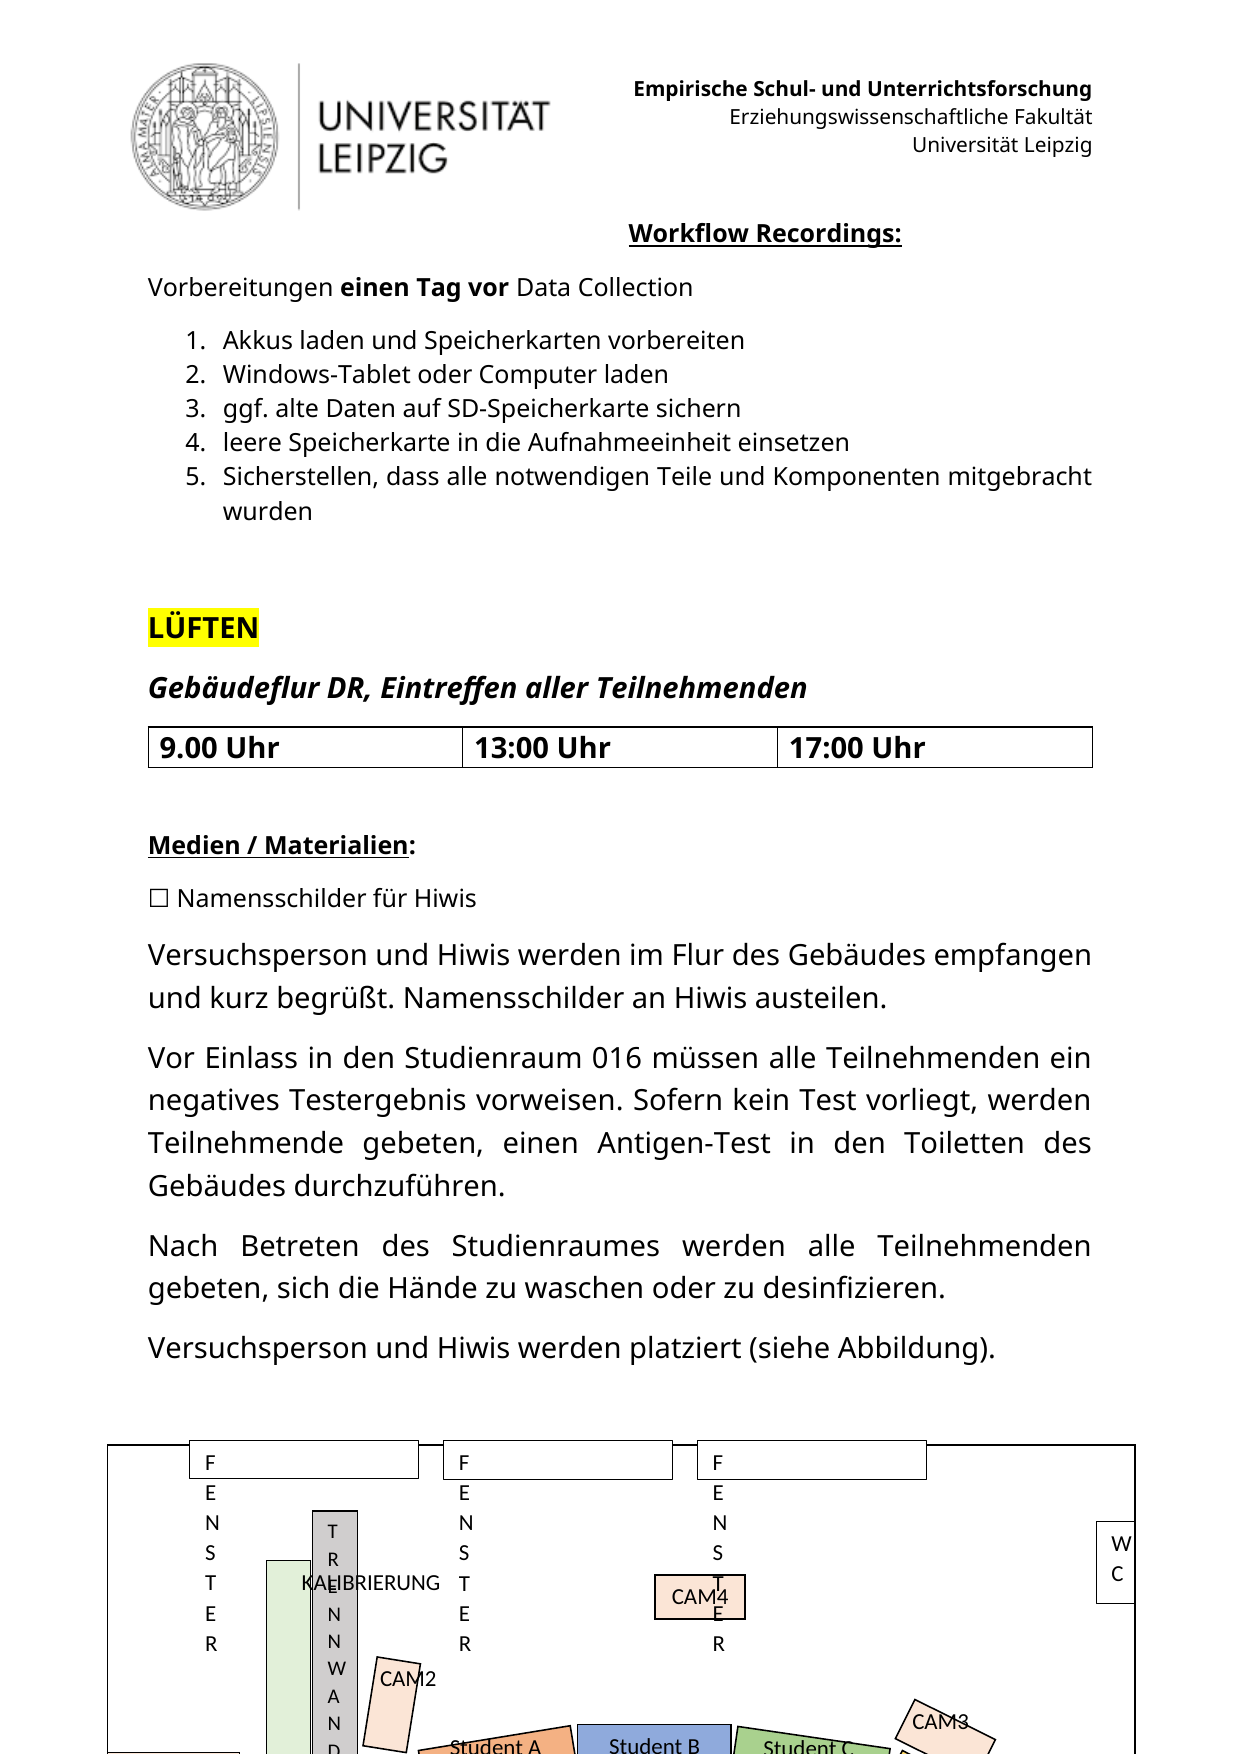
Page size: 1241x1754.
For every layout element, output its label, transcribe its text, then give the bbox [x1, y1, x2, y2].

text Versuchsperson und Hiwis werden platziert (siehe Abbildung). [148, 1327, 1093, 1367]
text Gebäudeflur DR, Eintreffen aller Teilnehmenden [148, 667, 1093, 707]
text Namensschilder für Hiwis [148, 881, 1093, 915]
table_header 9.00 Uhr [149, 728, 462, 767]
picture [70, 23, 610, 246]
list Windows-Tablet oder Computer laden [185, 357, 1093, 391]
text Versuchsperson und Hiwis werden im Flur des Gebäudes empfangen und kurz begrüßt. Namensschilder an Hiwis austeilen. [148, 934, 1093, 1017]
text Vor Einlass in den Studienraum 016 müssen alle Teilnehmenden ein negatives Testergebnis vorweisen. Sofern kein Test vorliegt, werden Teilnehmende gebeten, einen Antigen-Test in den Toiletten des Gebäudes durchzuführen. [148, 1037, 1093, 1205]
list leere Speicherkarte in die Aufnahmeeinheit einsetzen [185, 425, 1093, 459]
text LÜFTEN [148, 607, 1093, 647]
table_header 17:00 Uhr [778, 728, 1092, 767]
list Akkus laden und Speicherkarten vorbereiten [185, 323, 1093, 357]
text Nach Betreten des Studienraumes werden alle Teilnehmenden gebeten, sich die Hände zu waschen oder zu desinfizieren. [148, 1225, 1093, 1307]
text Vorbereitungen einen Tag vor Data Collection [148, 269, 1093, 303]
list Sicherstellen, dass alle notwendigen Teile und Komponenten mitgebracht wurden [185, 459, 1093, 527]
text Workflow Recordings: [148, 216, 1093, 250]
table_header 13:00 Uhr [463, 728, 777, 767]
list ggf. alte Daten auf SD-Speicherkarte sichern [185, 391, 1093, 425]
text Medien / Materialien: [148, 828, 1093, 862]
